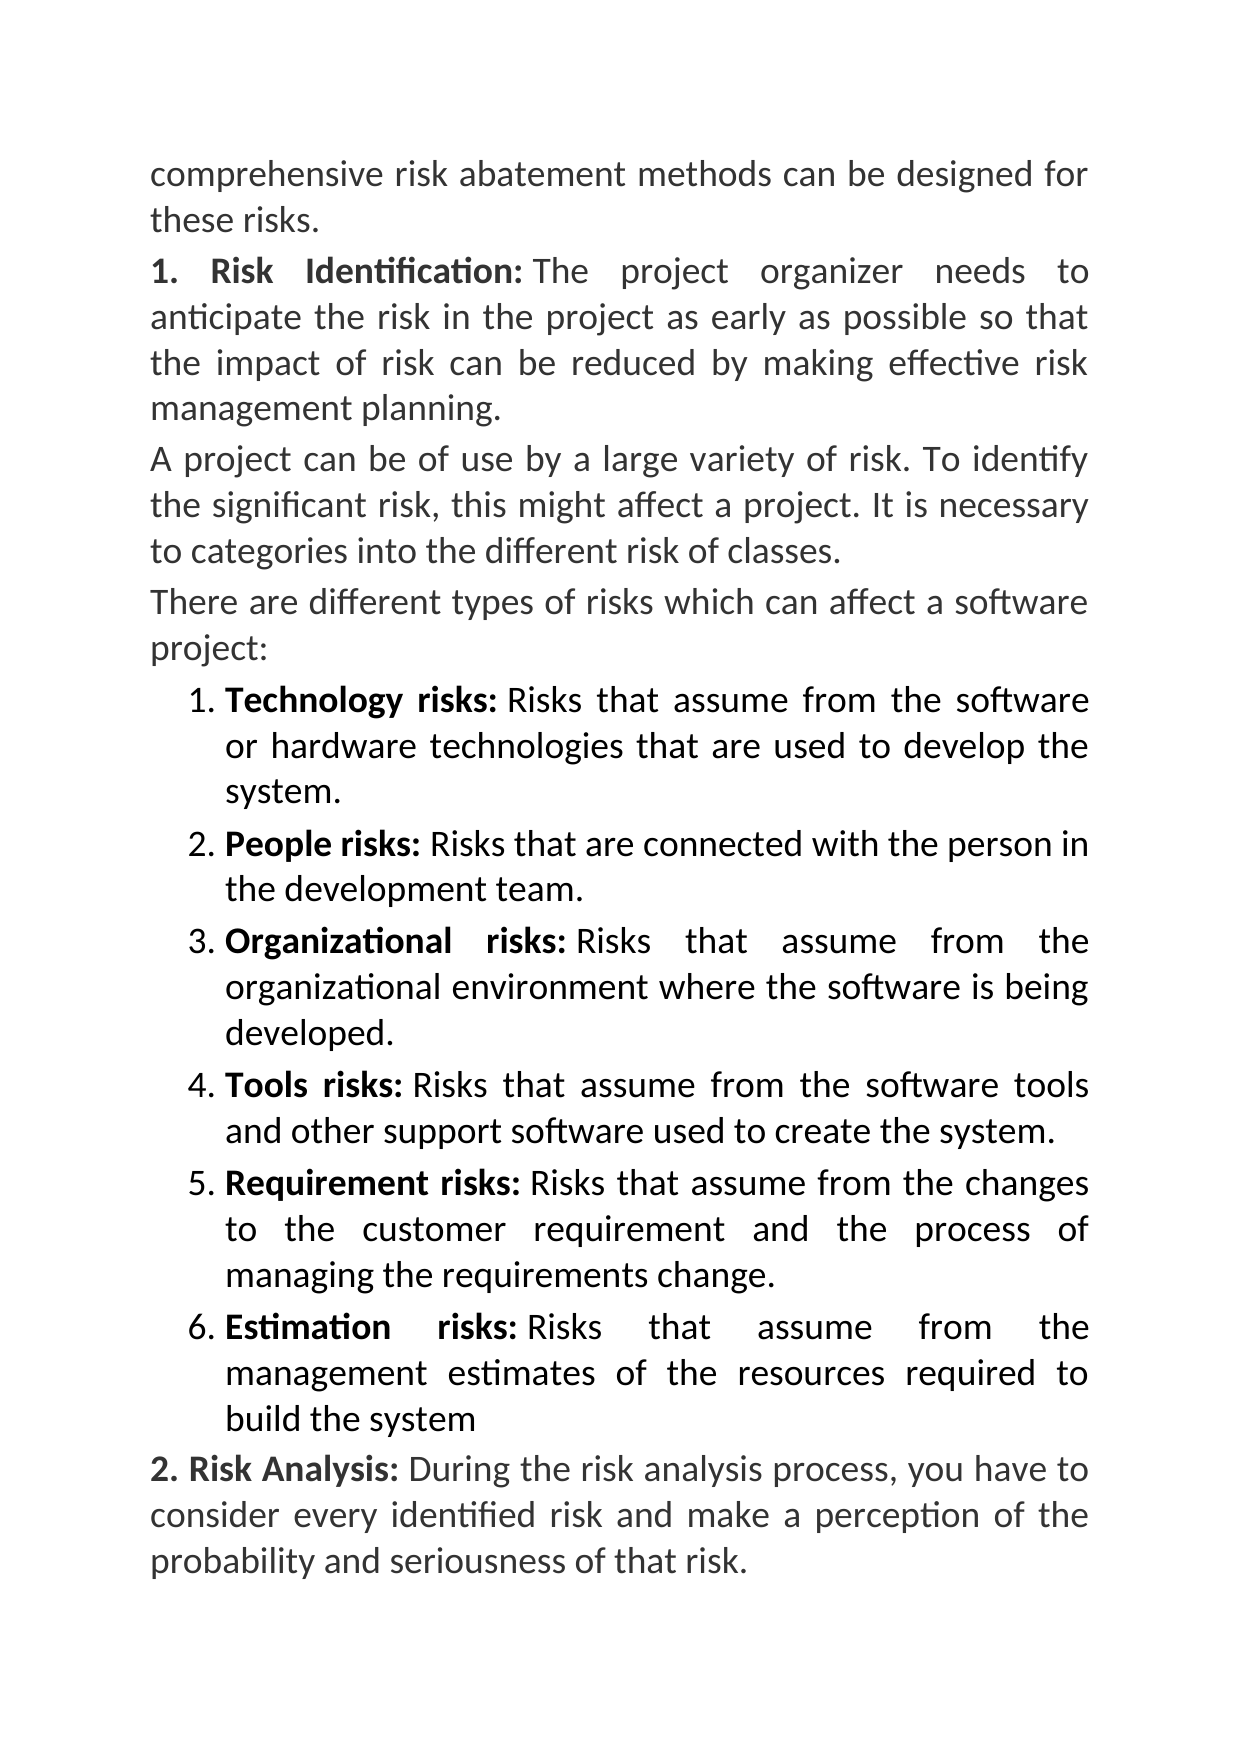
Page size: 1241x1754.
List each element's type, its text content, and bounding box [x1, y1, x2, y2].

text There are different types of risks which can affect a software project: [150, 578, 1090, 669]
text 1. Risk Identification: The project organizer needs to anticipate the risk in the project as early as possible so that the impact of risk can be reduced by making effective risk management planning. [150, 247, 1090, 430]
text 2. Risk Analysis: During the risk analysis process, you have to consider every identified risk and make a perception of the probability and seriousness of that risk. [150, 1445, 1090, 1583]
list Estimation risks: Risks that assume from the management estimates of the resources required to build the system [187, 1303, 1090, 1440]
list People risks: Risks that are connected with the person in the development team. [187, 819, 1090, 911]
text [150, 150, 1090, 242]
text A project can be of use by a large variety of risk. To identify the significant risk, this might affect a project. It is necessary to categories into the different risk of classes. [150, 435, 1090, 573]
list Tools risks: Risks that assume from the software tools and other support software used to create the system. [187, 1061, 1090, 1153]
list Requirement risks: Risks that assume from the changes to the customer requirement and the process of managing the requirements change. [187, 1159, 1090, 1297]
list Organizational risks: Risks that assume from the organizational environment where the software is being developed. [187, 917, 1090, 1055]
list Technology risks: Risks that assume from the software or hardware technologies that are used to develop the system. [187, 676, 1090, 813]
